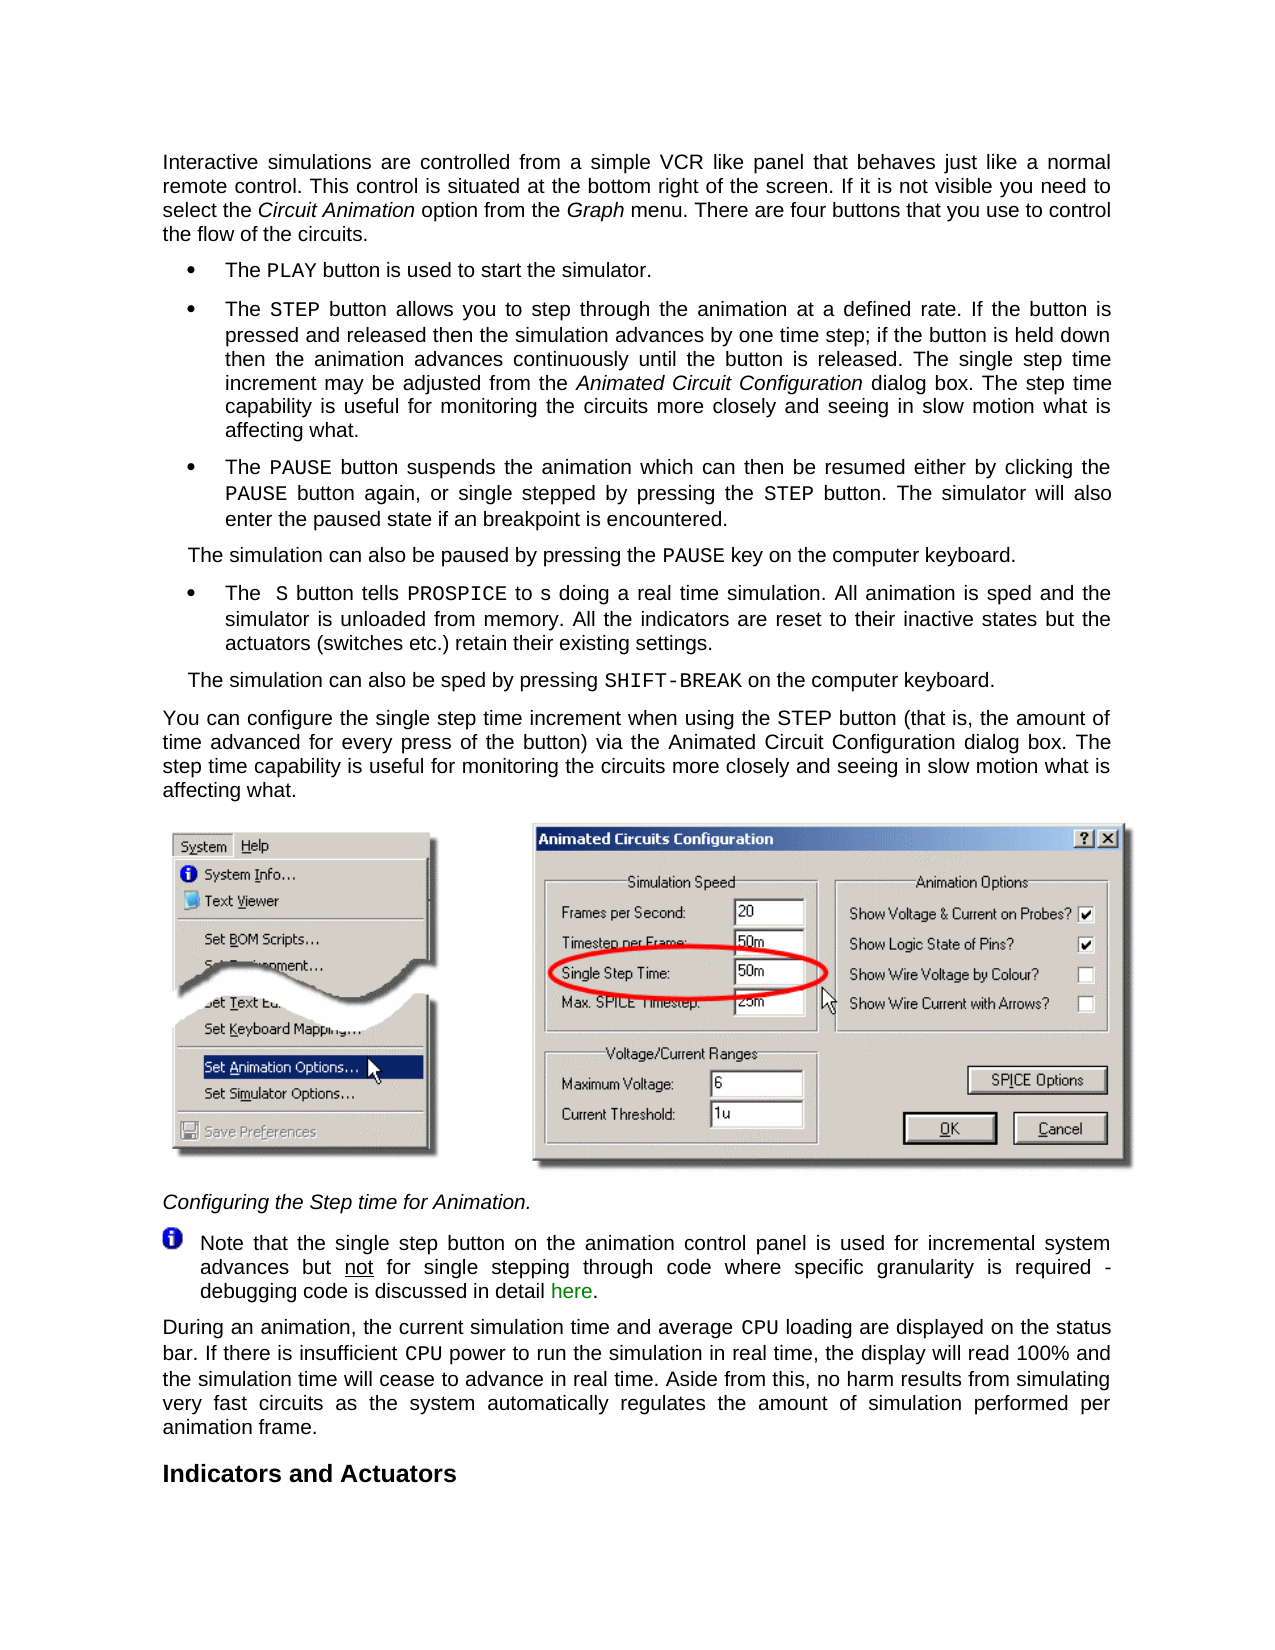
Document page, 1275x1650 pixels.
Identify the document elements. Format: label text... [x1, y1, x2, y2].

text Configuring the Step time for Animation. [162, 1190, 1112, 1214]
text The simulation can also be sped by pressing SHIFT-BREAK on the computer keyboard. [187, 667, 1112, 693]
text Note that the single step button on the animation control panel is used for incremental system advances but not for single stepping through code where specific granularity is required - debugging code is discussed in detail here. [162, 1226, 1112, 1302]
text You can configure the single step time increment when using the STEP button (that is, the amount of time advanced for every press of the button) via the Animated Circuit Configuration dialog box. The step time capability is useful for monitoring the circuits more closely and seeing in slow motion what is affecting what. [162, 706, 1112, 802]
text During an animation, the current simulation time and average CPU loading are displayed on the status bar. If there is insufficient CPU power to run the simulation in real time, the display will read 100% and the simulation time will cease to advance in real time. Aside from this, no harm results from simulating very fast circuits as the system automatically regulates the amount of simulation performed per animation frame. [162, 1315, 1112, 1438]
text  The S button tells PROSPICE to s doing a real time simulation. All animation is sped and the simulator is unloaded from memory. All the indicators are reset to their inactive states but the actuators (switches etc.) retain their existing settings. [187, 581, 1112, 655]
picture [162, 1226, 194, 1251]
text Interactive simulations are controlled from a simple VCR like panel that behaves just like a normal remote control. This control is situated at the bottom right of the screen. If it is not visible you need to select the Circuit Animation option from the Graph menu. There are four buttons that you use to control the flow of the circuits. [162, 150, 1112, 246]
text  The PLAY button is used to start the simulator. [187, 258, 1112, 284]
picture [162, 814, 1141, 1178]
text Indicators and Actuators [162, 1459, 1112, 1487]
text  The PAUSE button suspends the animation which can then be resumed either by clicking the PAUSE button again, or single stepped by pressing the STEP button. The simulator will also enter the paused state if an breakpoint is encountered. [187, 455, 1112, 530]
text  The STEP button allows you to step through the animation at a defined rate. If the button is pressed and released then the simulation advances by one time step; if the button is held down then the animation advances continuously until the button is released. The single step time increment may be adjusted from the Animated Circuit Configuration dialog box. The step time capability is useful for monitoring the circuits more closely and seeing in slow motion what is affecting what. [187, 297, 1112, 442]
text The simulation can also be paused by pressing the PAUSE key on the computer keyboard. [141, 543, 1112, 569]
